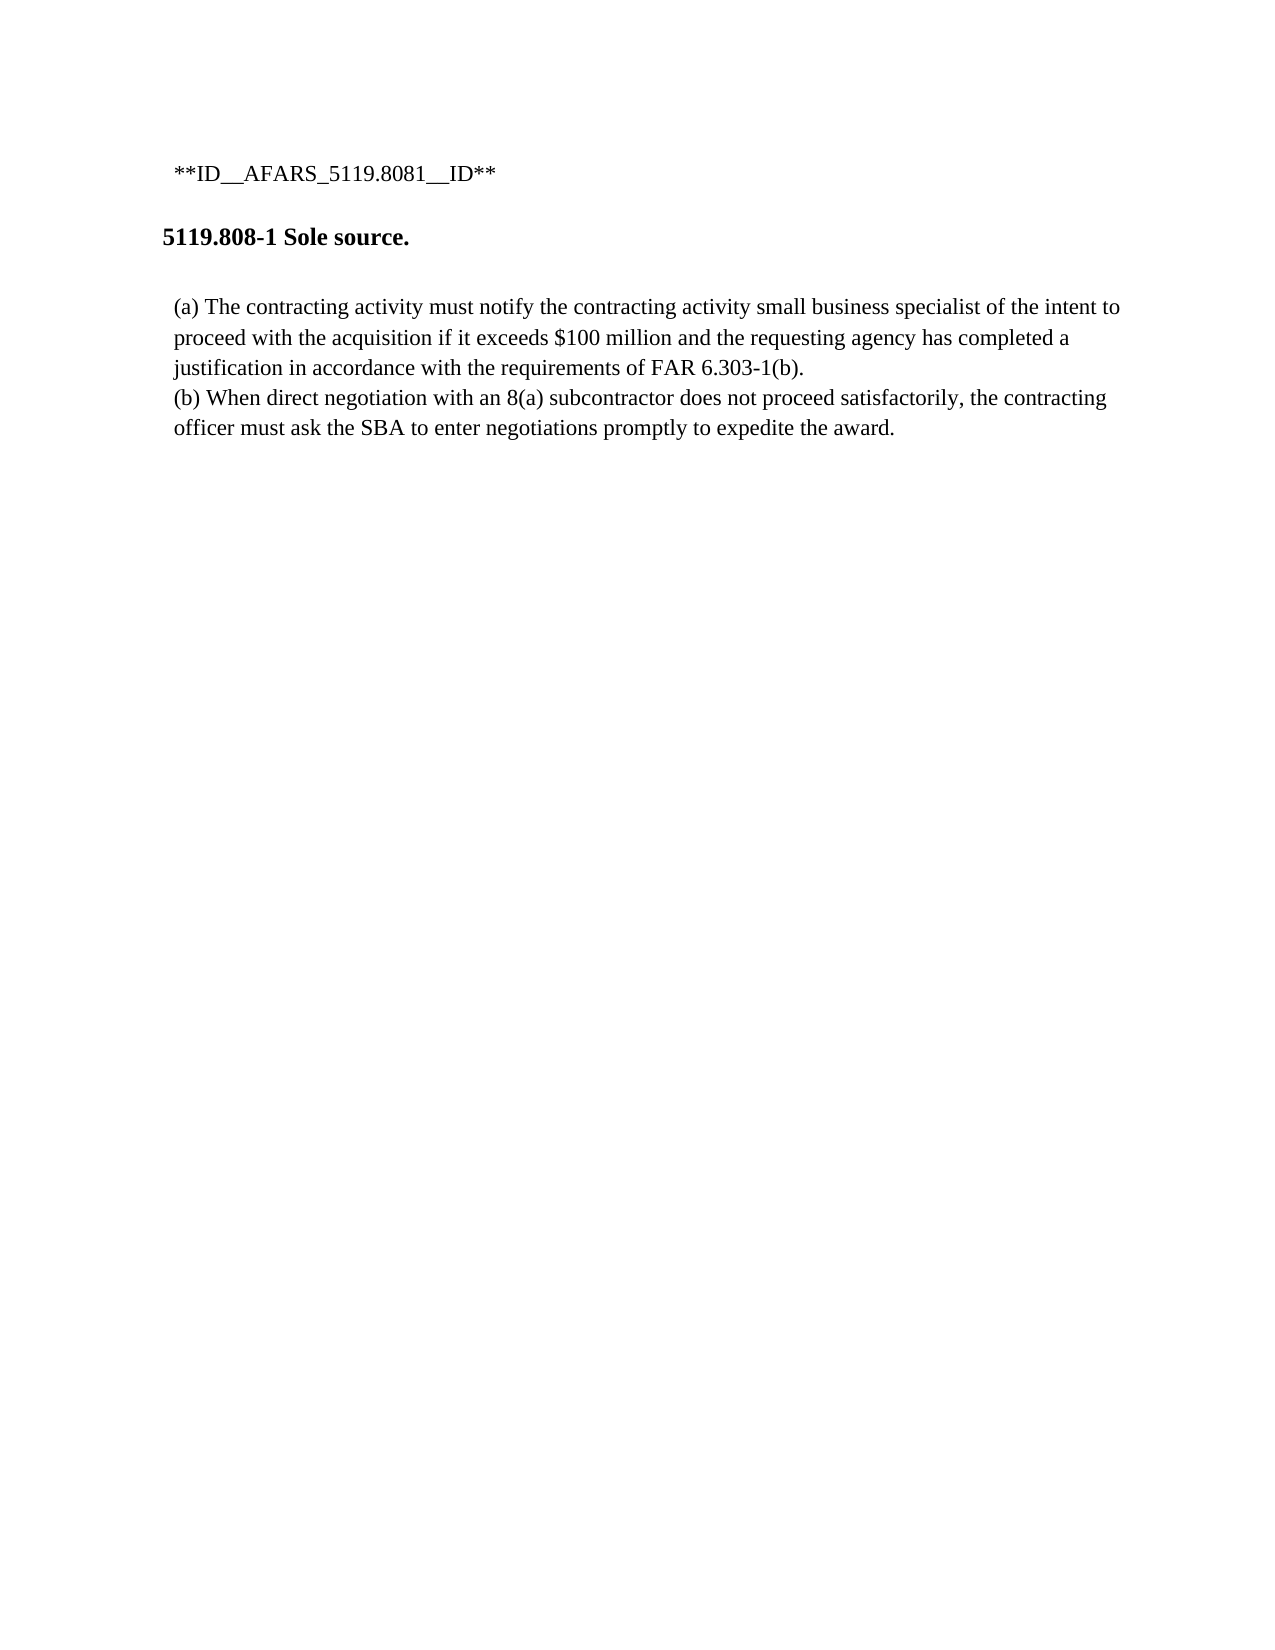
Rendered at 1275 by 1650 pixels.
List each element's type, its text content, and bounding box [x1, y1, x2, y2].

text (a) The contracting activity must notify the contracting activity small business specialist of the intent to proceed with the acquisition if it exceeds $100 million and the requesting agency has completed a justification in accordance with the requirements of FAR 6.303-1(b). [163, 283, 1135, 373]
text **ID__AFARS_5119.8081__ID** [163, 150, 1135, 197]
subtitle 5119.808-1 Sole source. [162, 222, 1125, 251]
text (b) When direct negotiation with an 8(a) subcontractor does not proceed satisfactorily, the contracting officer must ask the SBA to enter negotiations promptly to expedite the award. [163, 373, 1135, 451]
